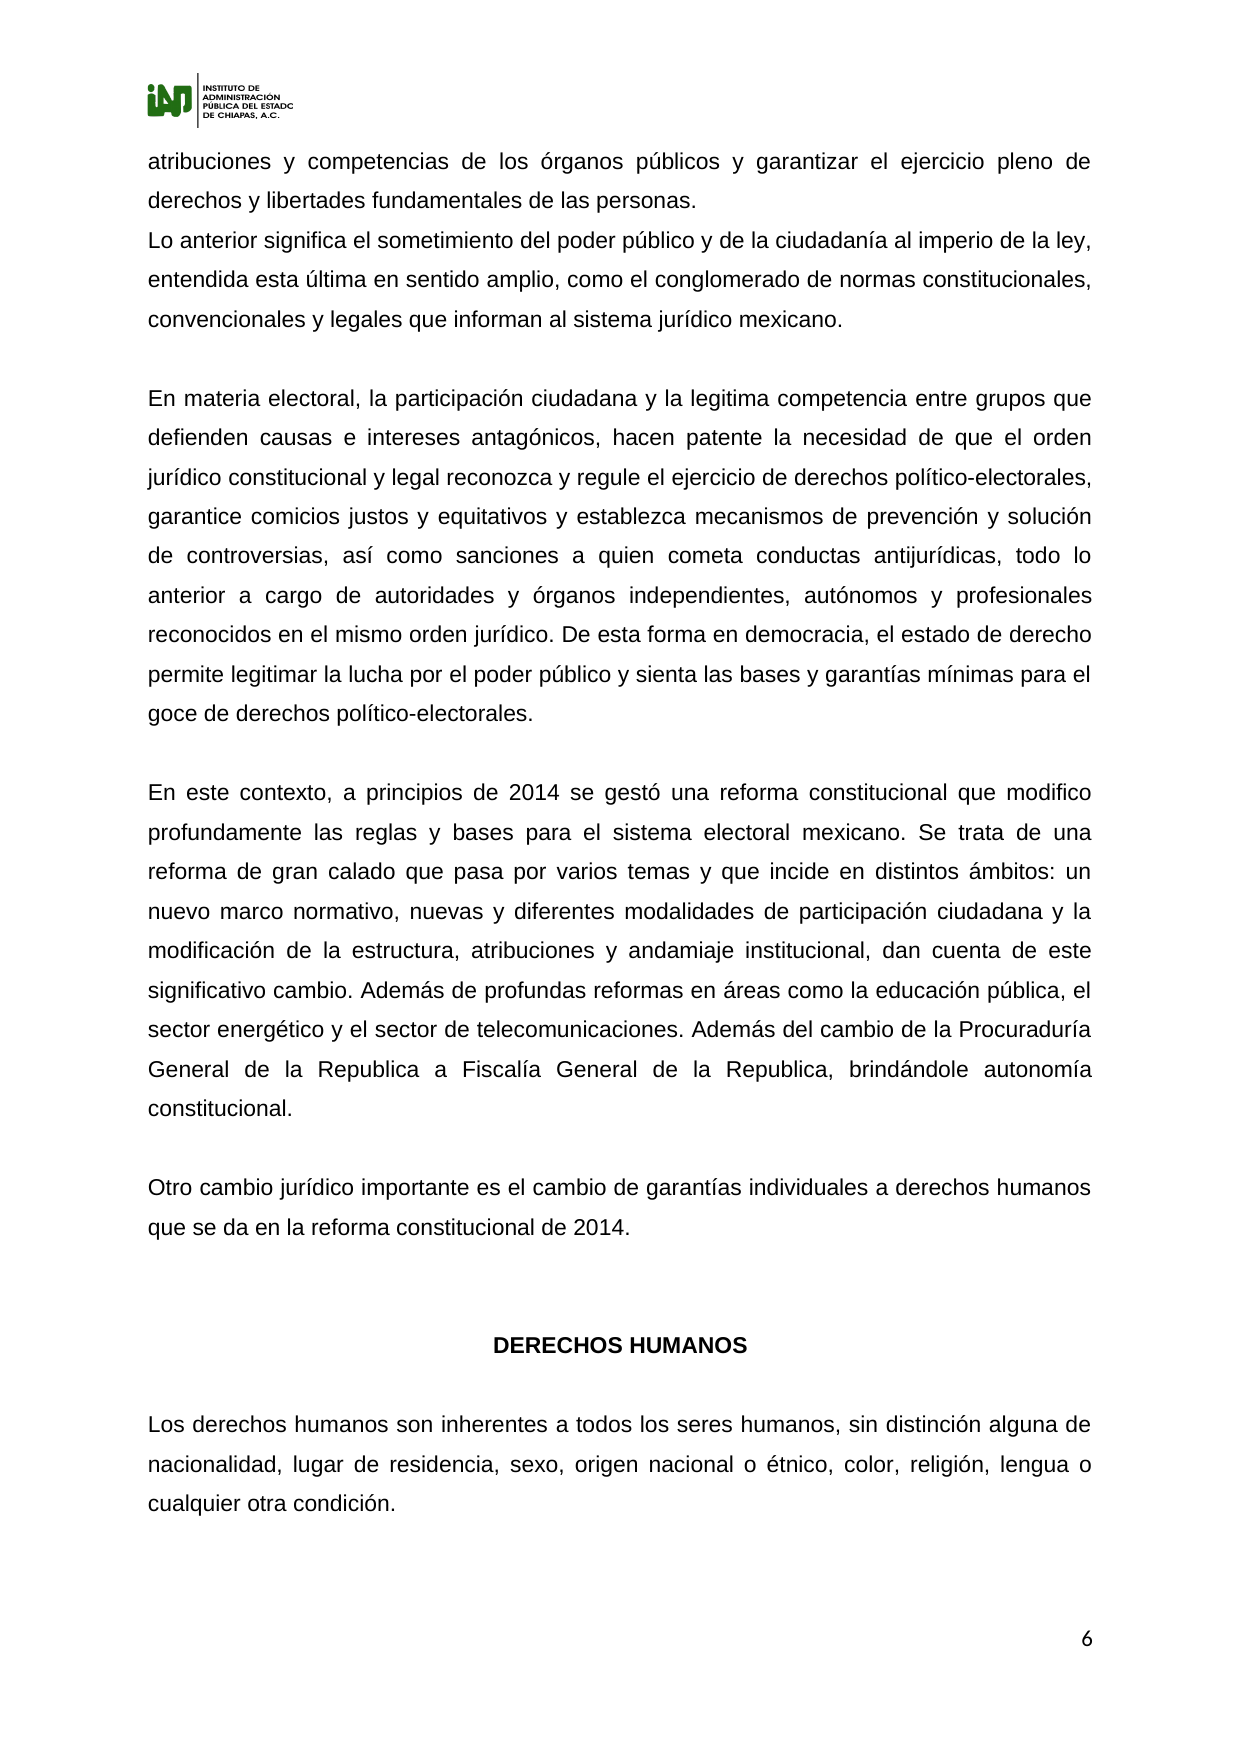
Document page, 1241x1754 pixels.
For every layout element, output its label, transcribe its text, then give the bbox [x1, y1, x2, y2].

picture [147, 73, 293, 128]
text Los derechos humanos son inherentes a todos los seres humanos, sin distinción alguna de nacionalidad, lugar de residencia, sexo, origen nacional o étnico, color, religión, lengua o cualquier otra condición. [148, 1411, 1092, 1516]
text En este contexto, a principios de 2014 se gestó una reforma constitucional que modifico profundamente las reglas y bases para el sistema electoral mexicano. Se trata de una reforma de gran calado que pasa por varios temas y que incide en distintos ámbitos: un nuevo marco normativo, nuevas y diferentes modalidades de participación ciudadana y la modificación de la estructura, atribuciones y andamiaje institucional, dan cuenta de este significativo cambio. Además de profundas reformas en áreas como la educación pública, el sector energético y el sector de telecomunicaciones. Además del cambio de la Procuraduría General de la Republica a Fiscalía General de la Republica, brindándole autonomía constitucional. [148, 779, 1092, 1122]
text Otro cambio jurídico importante es el cambio de garantías individuales a derechos humanos que se da en la reforma constitucional de 2014. [148, 1174, 1092, 1240]
text Lo anterior significa el sometimiento del poder público y de la ciudadanía al imperio de la ley, entendida esta última en sentido amplio, como el conglomerado de normas constitucionales, convencionales y legales que informan al sistema jurídico mexicano. [148, 227, 1092, 332]
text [148, 148, 1092, 213]
text En materia electoral, la participación ciudadana y la legitima competencia entre grupos que defienden causas e intereses antagónicos, hacen patente la necesidad de que el orden jurídico constitucional y legal reconozca y regule el ejercicio de derechos político-electorales, garantice comicios justos y equitativos y establezca mecanismos de prevención y solución de controversias, así como sanciones a quien cometa conductas antijurídicas, todo lo anterior a cargo de autoridades y órganos independientes, autónomos y profesionales reconocidos en el mismo orden jurídico. De esta forma en democracia, el estado de derecho permite legitimar la lucha por el poder público y sienta las bases y garantías mínimas para el goce de derechos político-electorales. [148, 384, 1092, 727]
text DERECHOS HUMANOS [148, 1332, 1092, 1358]
